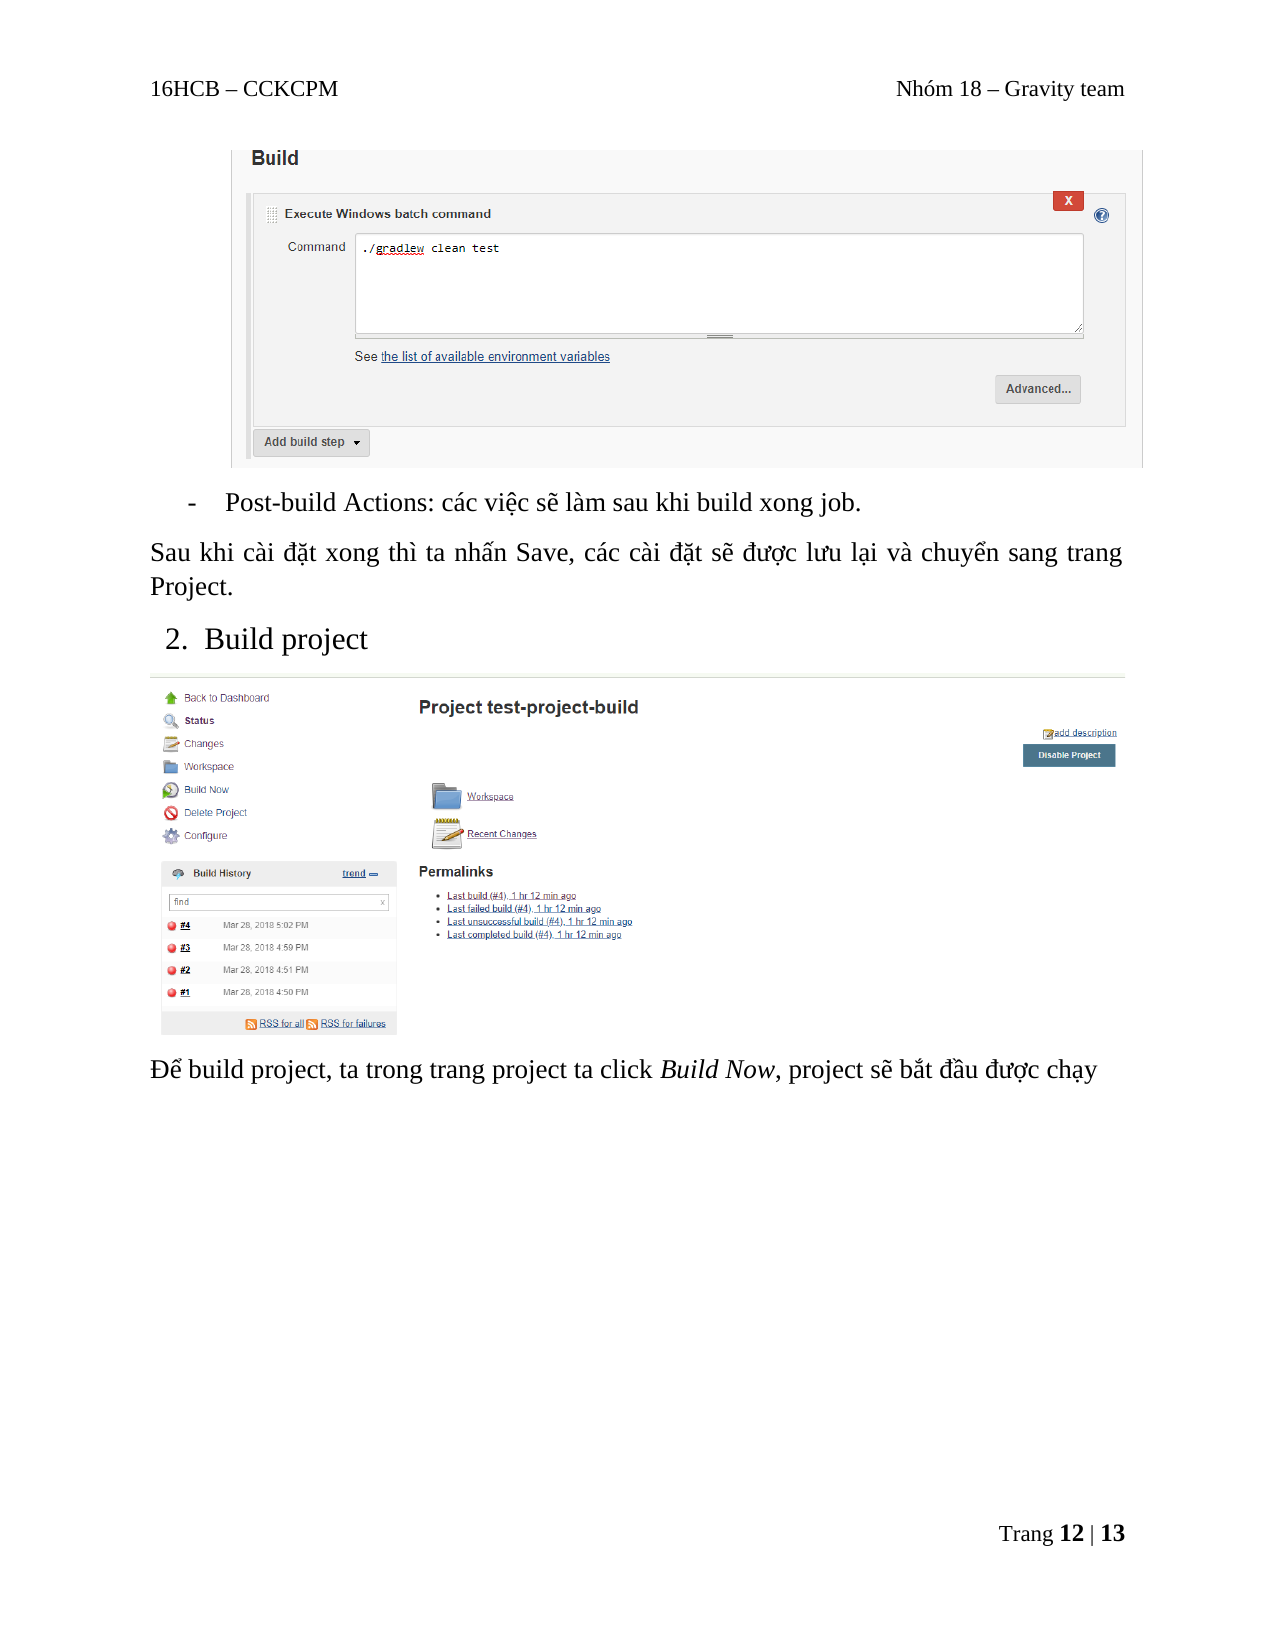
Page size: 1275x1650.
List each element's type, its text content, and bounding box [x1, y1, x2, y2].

text Để build project, ta trong trang project ta click Build Now, project sẽ bắt đầu được chạy [150, 1053, 1125, 1084]
text Sau khi cài đặt xong thì ta nhấn Save, các cài đặt sẽ được lưu lại và chuyển sang trang Project. [150, 536, 1125, 601]
text Build project [150, 620, 1050, 656]
picture [150, 673, 1125, 1035]
picture [187, 150, 1163, 468]
list Post-build Actions: các việc sẽ làm sau khi build xong job. [187, 486, 1125, 517]
